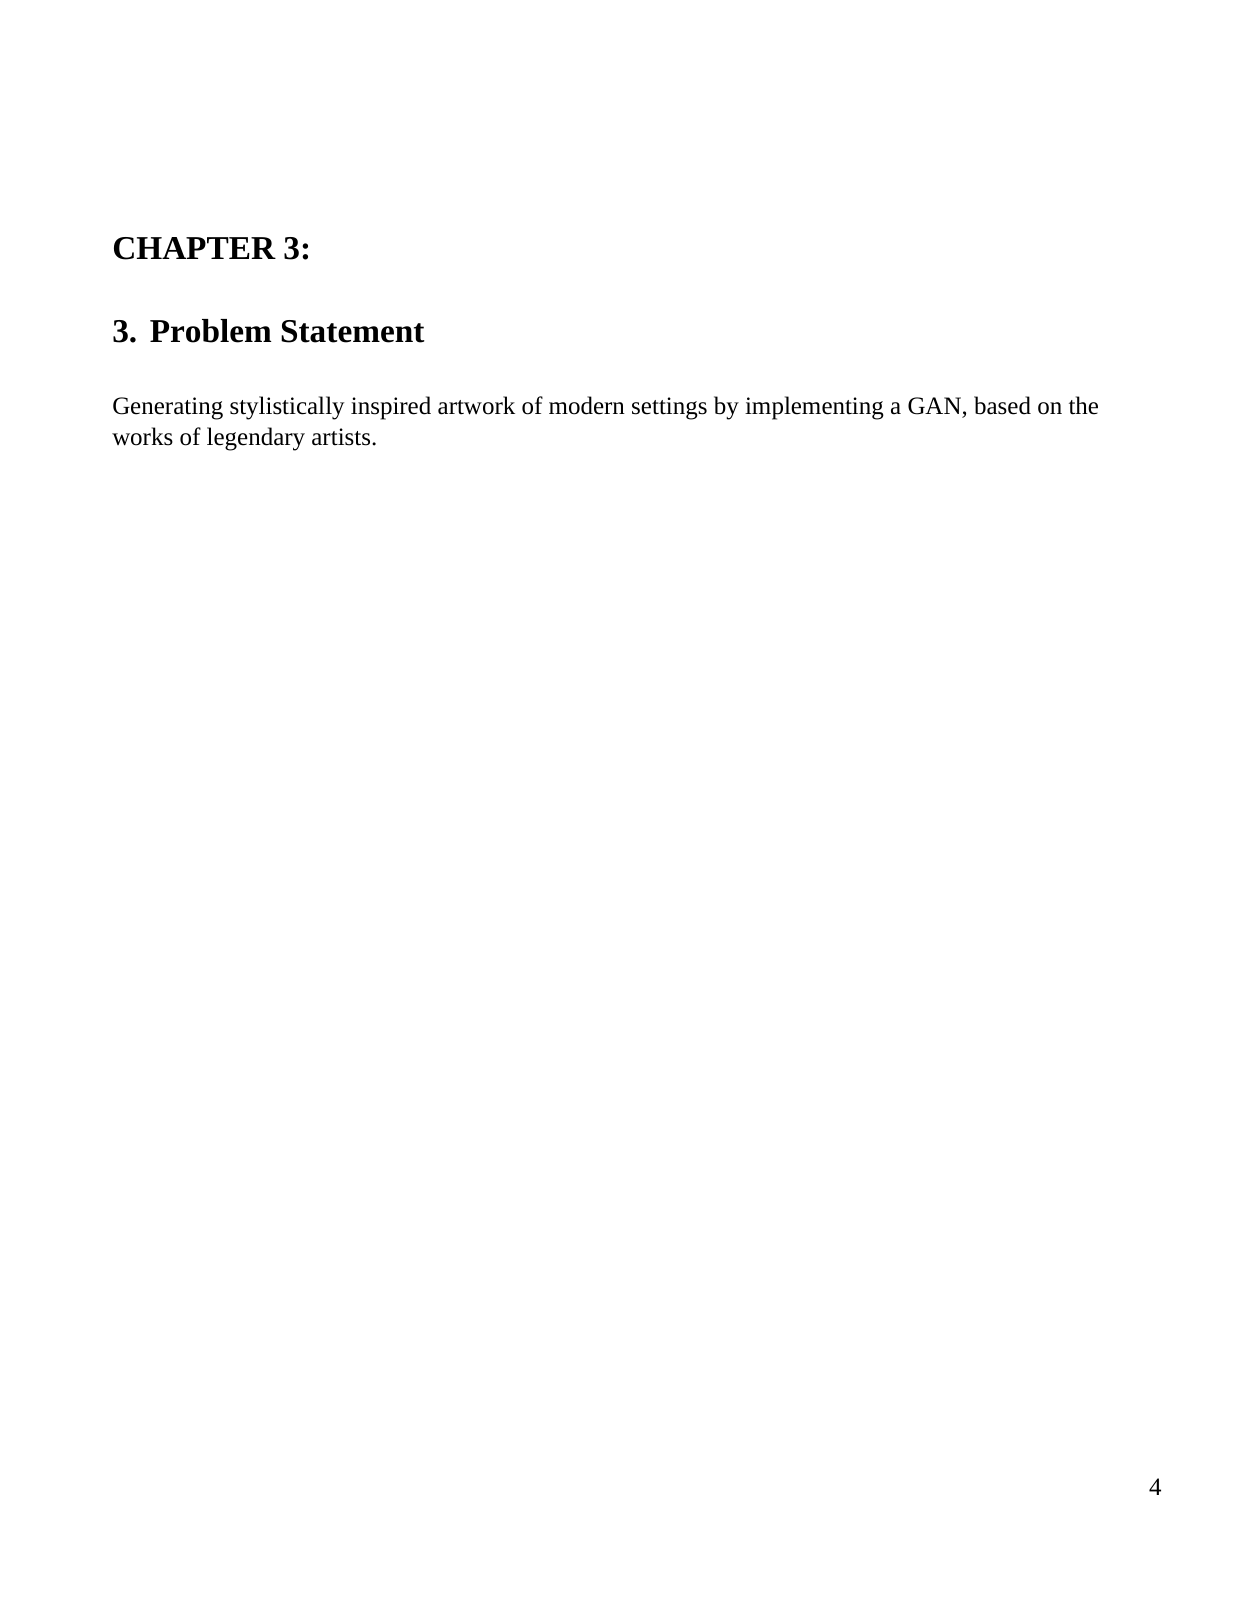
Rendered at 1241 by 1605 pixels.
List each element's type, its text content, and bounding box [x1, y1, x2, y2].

text Generating stylistically inspired artwork of modern settings by implementing a GAN, based on the works of legendary artists. [112, 391, 1161, 451]
list Problem Statement [112, 311, 1161, 349]
text CHAPTER 3: [112, 228, 1161, 267]
